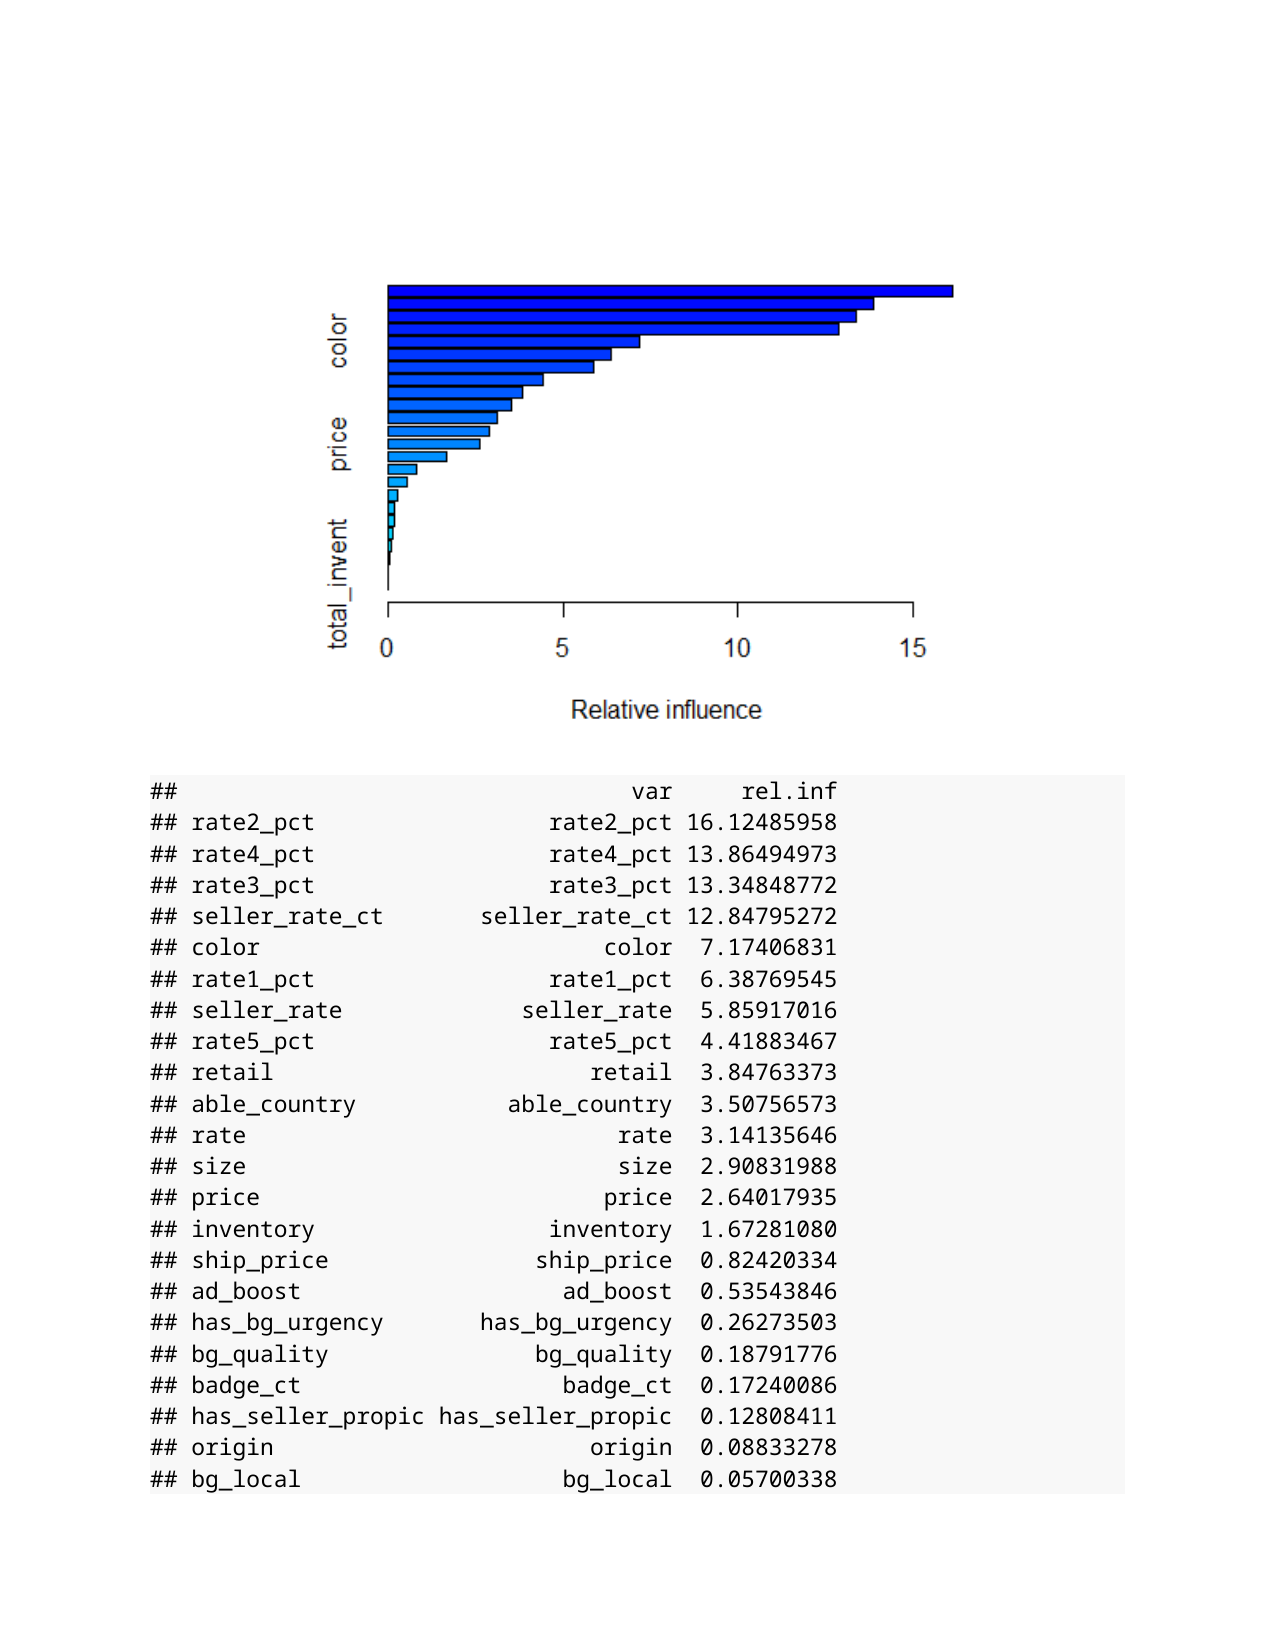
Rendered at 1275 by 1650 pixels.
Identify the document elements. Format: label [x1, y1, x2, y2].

picture [258, 150, 1017, 757]
text [150, 775, 1125, 1494]
